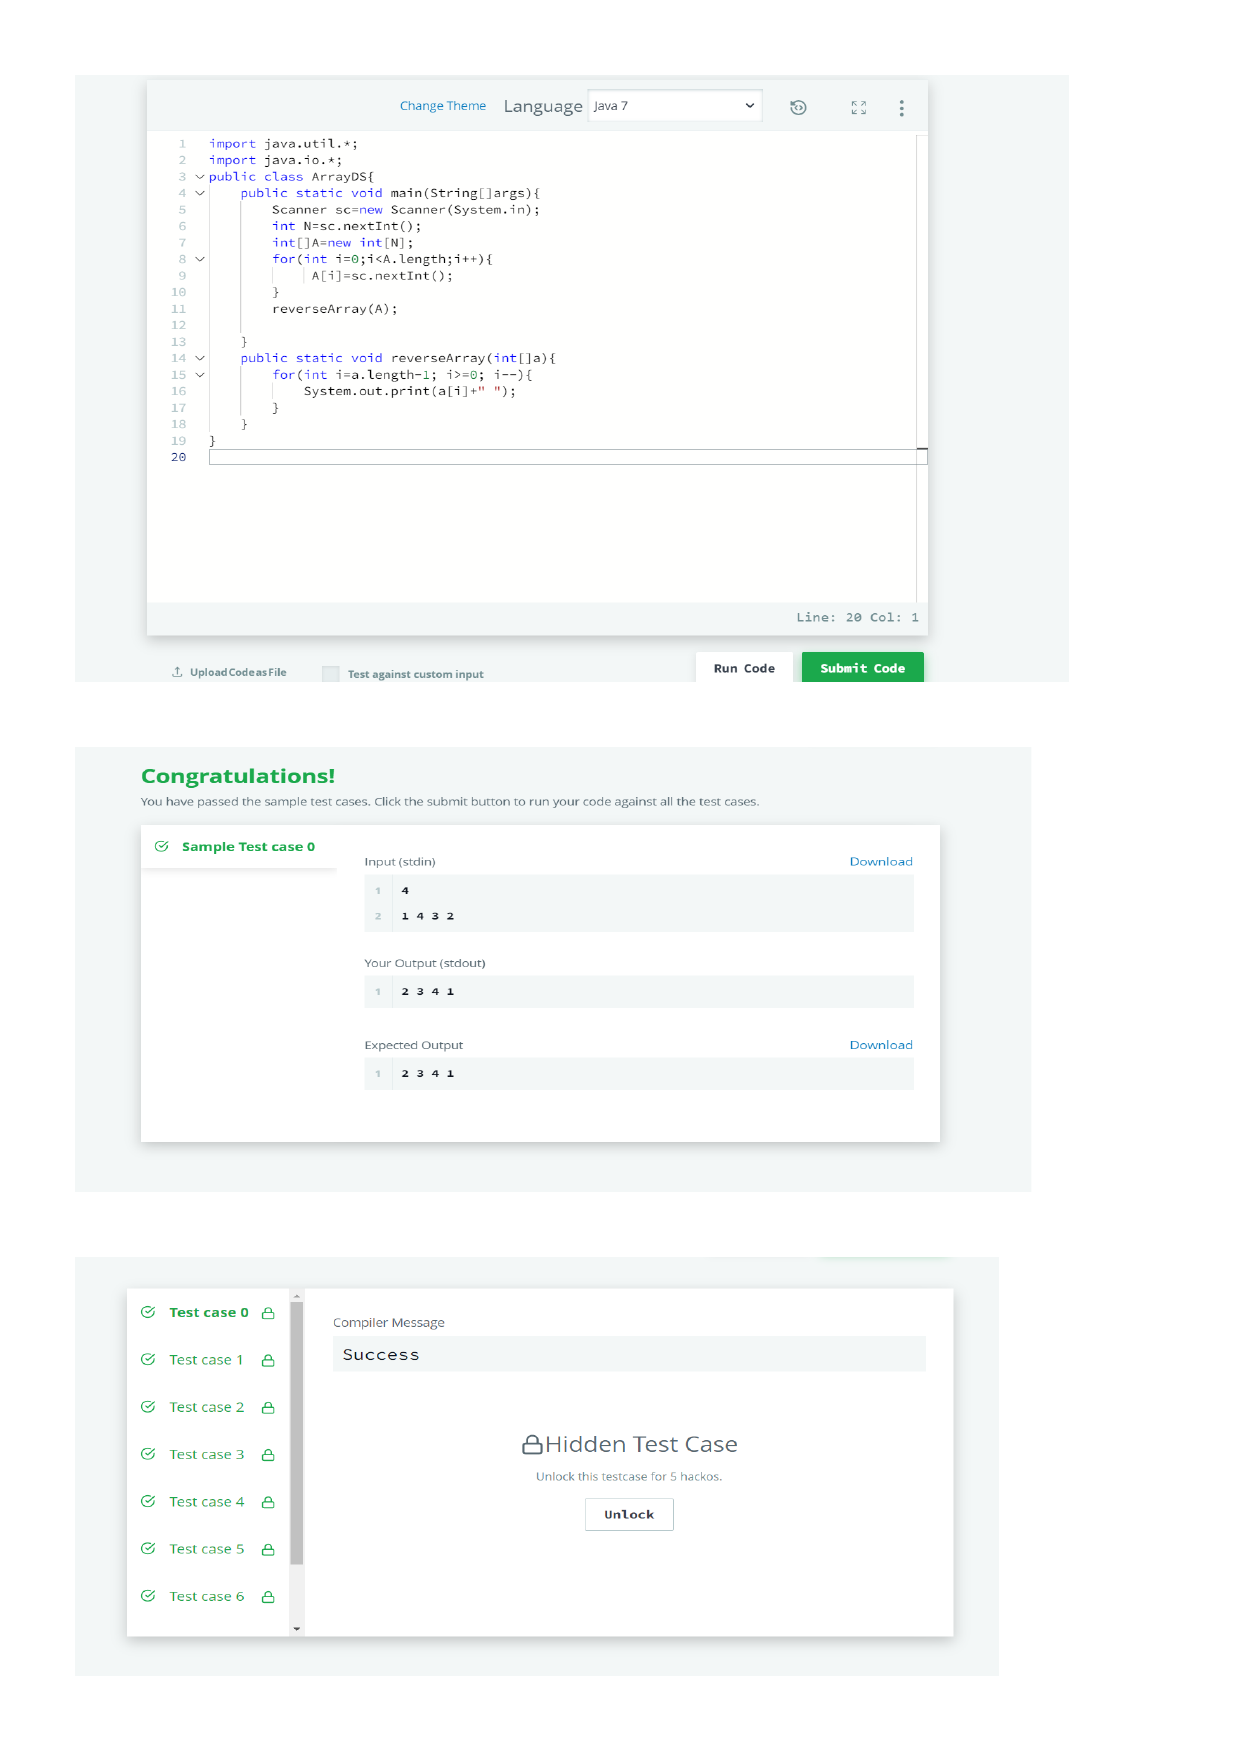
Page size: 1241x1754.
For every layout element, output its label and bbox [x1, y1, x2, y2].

picture [75, 1257, 999, 1676]
picture [75, 747, 1032, 1192]
picture [75, 75, 1069, 682]
